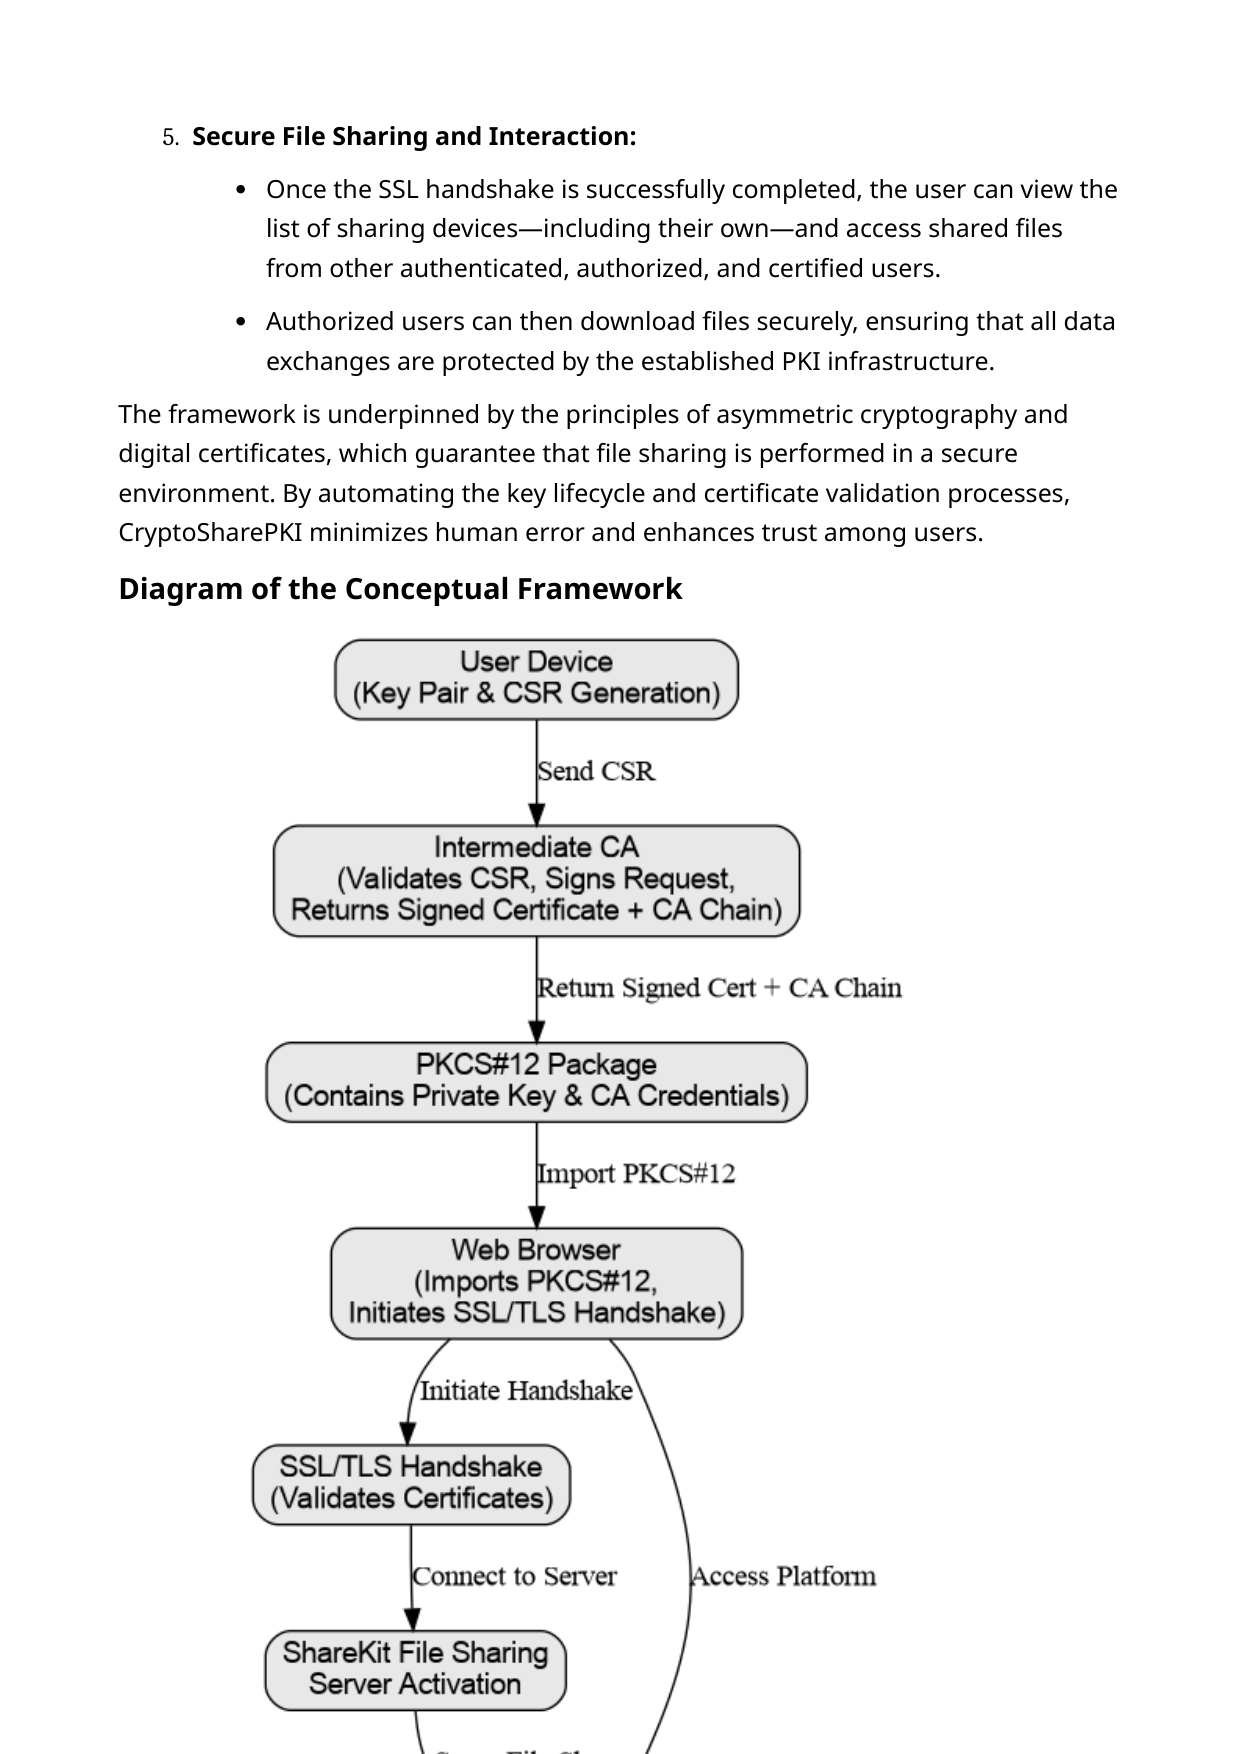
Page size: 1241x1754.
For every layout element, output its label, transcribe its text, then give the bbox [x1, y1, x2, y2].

list Authorized users can then download files securely, ensuring that all data exchanges are protected by the established PKI infrastructure. [236, 304, 1122, 377]
text The framework is underpinned by the principles of asymmetric cryptography and digital certificates, which guarantee that file sharing is performed in a secure environment. By automating the key lifecycle and certificate validation processes, CryptoSharePKI minimizes human error and enhances trust among users. [118, 397, 1122, 548]
picture [245, 632, 910, 1754]
list Secure File Sharing and Interaction: [162, 118, 1122, 152]
subtitle Diagram of the Conceptual Framework [118, 568, 1122, 608]
list Once the SSL handshake is successfully completed, the user can view the list of sharing devices—including their own—and access shared files from other authenticated, authorized, and certified users. [236, 172, 1122, 284]
